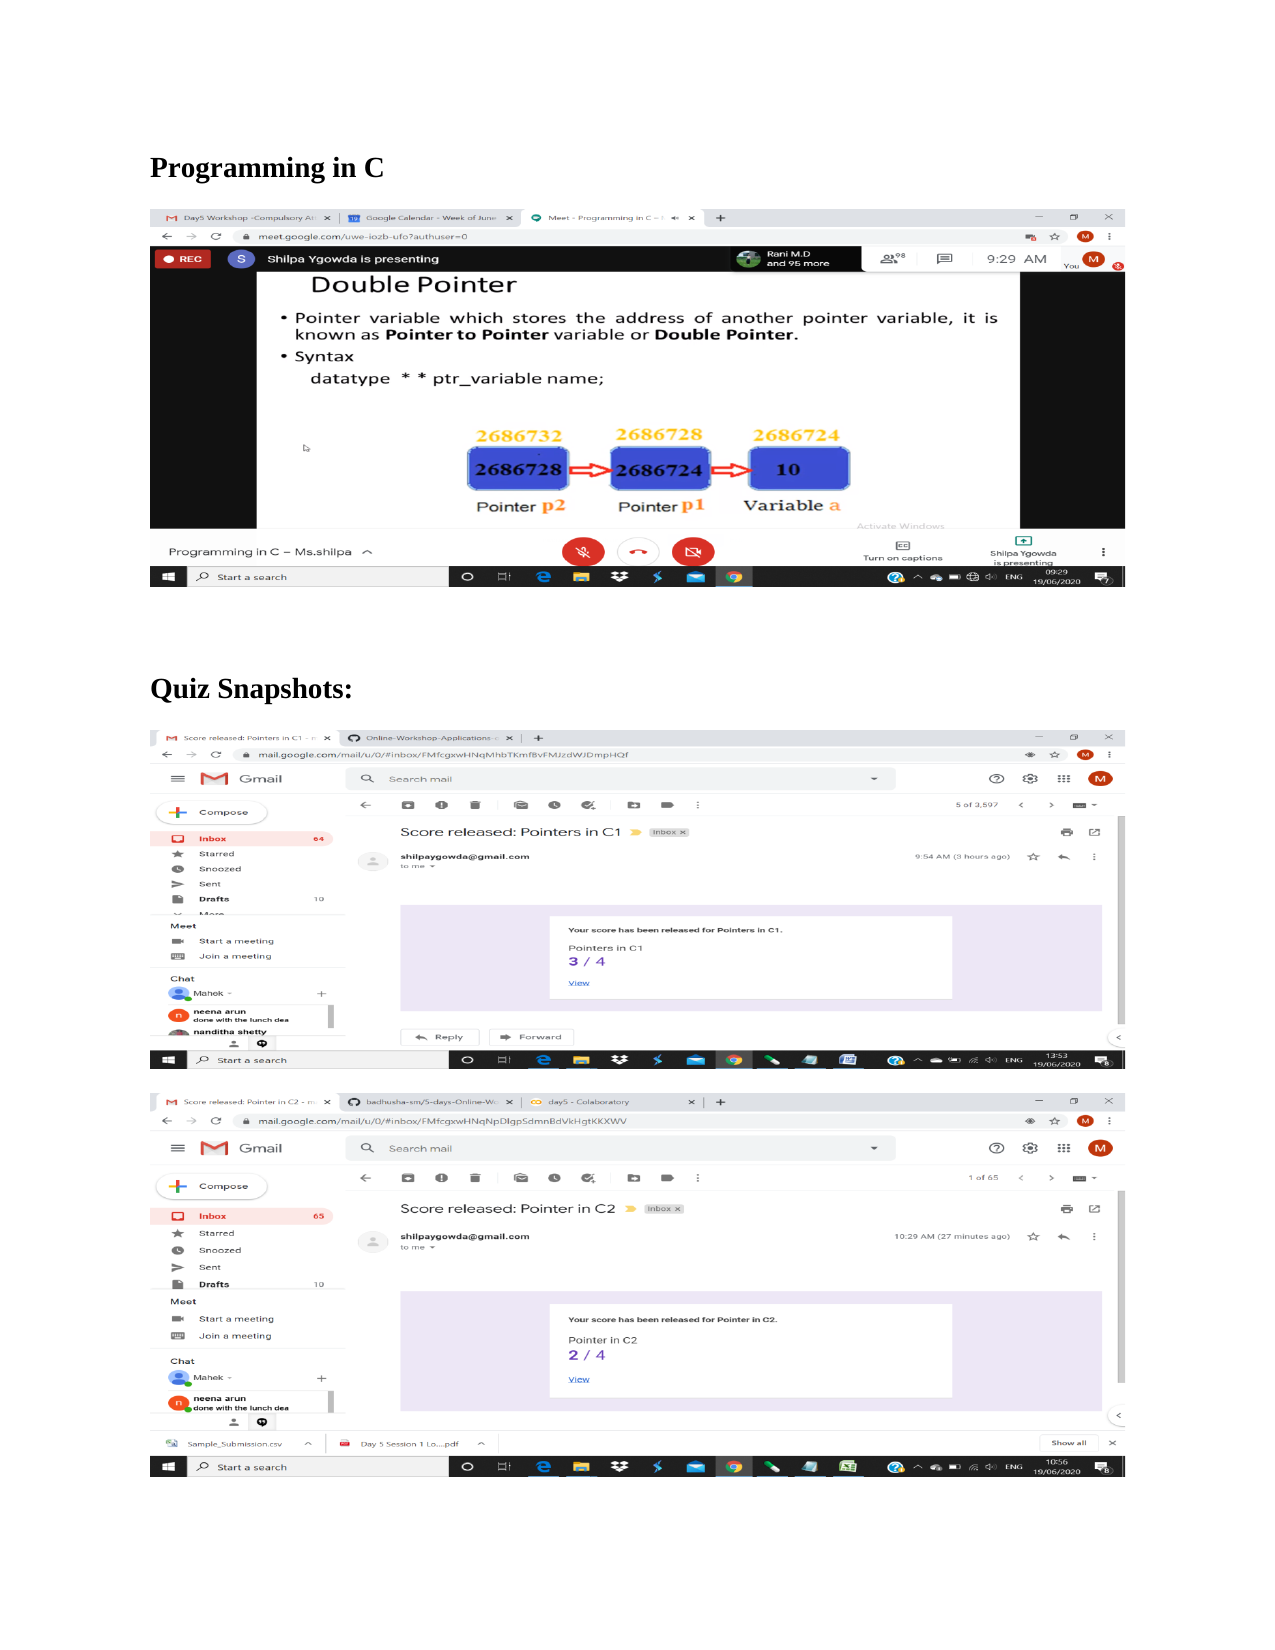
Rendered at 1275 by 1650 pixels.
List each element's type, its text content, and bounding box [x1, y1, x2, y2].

picture [150, 1093, 1125, 1477]
text Programming in C [150, 150, 1125, 183]
picture [150, 730, 1125, 1069]
text Quiz Snapshots: [150, 671, 1125, 704]
picture [150, 209, 1125, 587]
